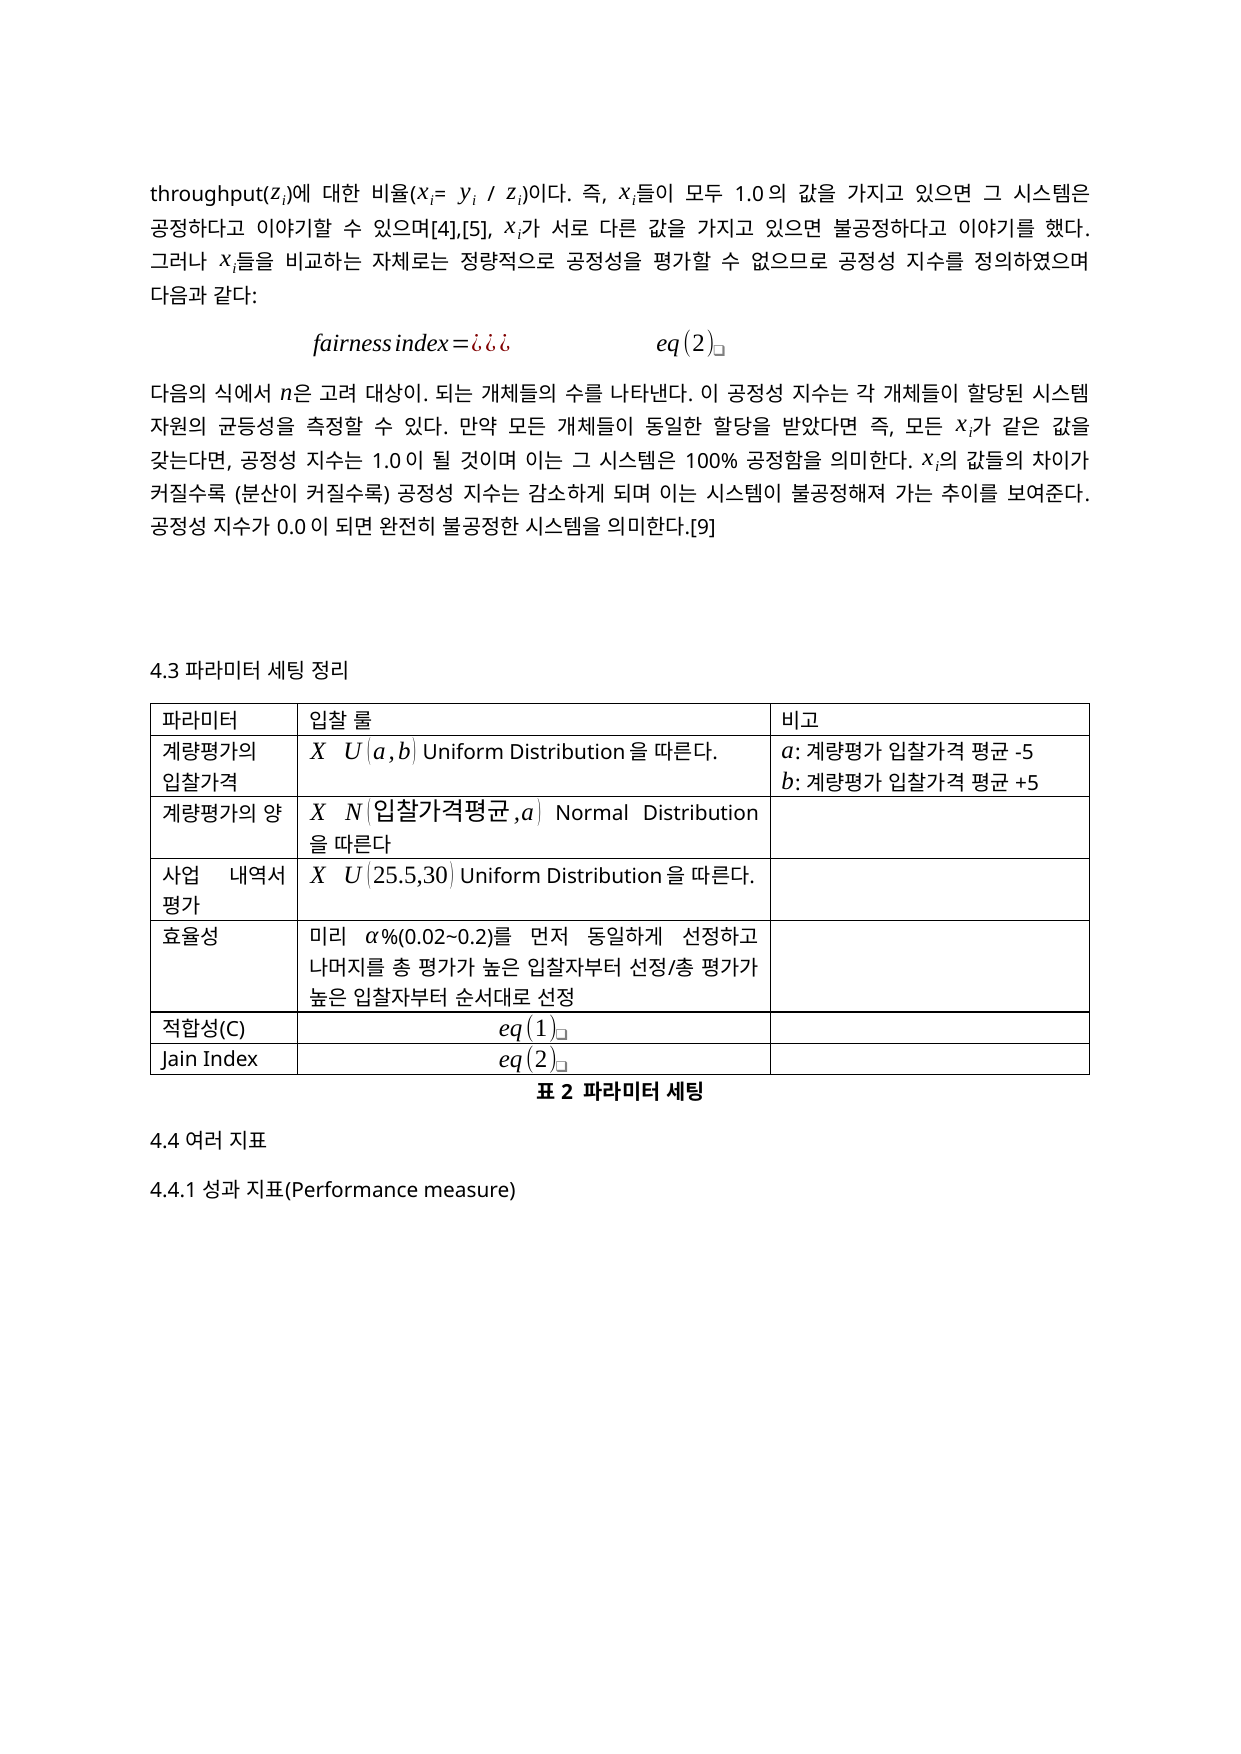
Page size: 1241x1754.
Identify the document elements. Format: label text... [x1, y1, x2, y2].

table_cell [771, 1044, 1089, 1074]
text 표 2 파라미터 세팅 [150, 1075, 1090, 1105]
table_cell Jain Index [151, 1044, 297, 1074]
table_cell Uniform Distribution을 따른다. [298, 859, 770, 919]
table_cell 계량평가의 양 [151, 797, 297, 858]
table_cell Uniform Distribution을 따른다. [298, 736, 770, 796]
table_header 파라미터 [151, 704, 297, 734]
table_cell [771, 859, 1089, 919]
table_cell [298, 1013, 770, 1043]
table_cell 미리 %(0.02~0.2)를 먼저 동일하게 선정하고 나머지를 총 평가가 높은 입찰자부터 선정/총 평가가 높은 입찰자부터 순서대로 선정 [298, 921, 770, 1011]
table_cell [298, 1044, 770, 1074]
table_cell 사업 내역서 평가 [151, 859, 297, 919]
table_header 입찰 룰 [298, 704, 770, 734]
table_cell : 계량평가 입찰가격 평균 -5 : 계량평가 입찰가격 평균 +5 [771, 736, 1089, 796]
text 4.3 파라미터 세팅 정리 [150, 654, 1090, 684]
text 다음의 식에서 은 고려 대상이. 되는 개체들의 수를 나타낸다. 이 공정성 지수는 각 개체들이 할당된 시스템 자원의 균등성을 측정할 수 있다. 만약 모든 개체들이 동일한 할당을 받았다면 즉, 모든 가 같은 값을 갖는다면, 공정성 지수는 1.0이 될 것이며 이는 그 시스템은 100% 공정함을 의미한다. 의 값들의 차이가 커질수록 (분산이 커질수록) 공정성 지수는 감소하게 되며 이는 시스템이 불공정해져 가는 추이를 보여준다. 공정성 지수가 0.0이 되면 완전히 불공정한 시스템을 의미한다.[9] [150, 377, 1090, 540]
table_cell [771, 797, 1089, 858]
table_cell 적합성(C) [151, 1013, 297, 1043]
text 4.4.1 성과 지표(Performance measure) [150, 1174, 1090, 1204]
table_cell [771, 921, 1089, 1011]
table_cell 계량평가의 입찰가격 [151, 736, 297, 796]
table_header 비고 [771, 704, 1089, 734]
text 4.4 여러 지표 [150, 1124, 1090, 1154]
table_cell [771, 1013, 1089, 1043]
table_cell Normal Distribution을 따른다 [298, 797, 770, 858]
table_cell 효율성 [151, 921, 297, 1011]
